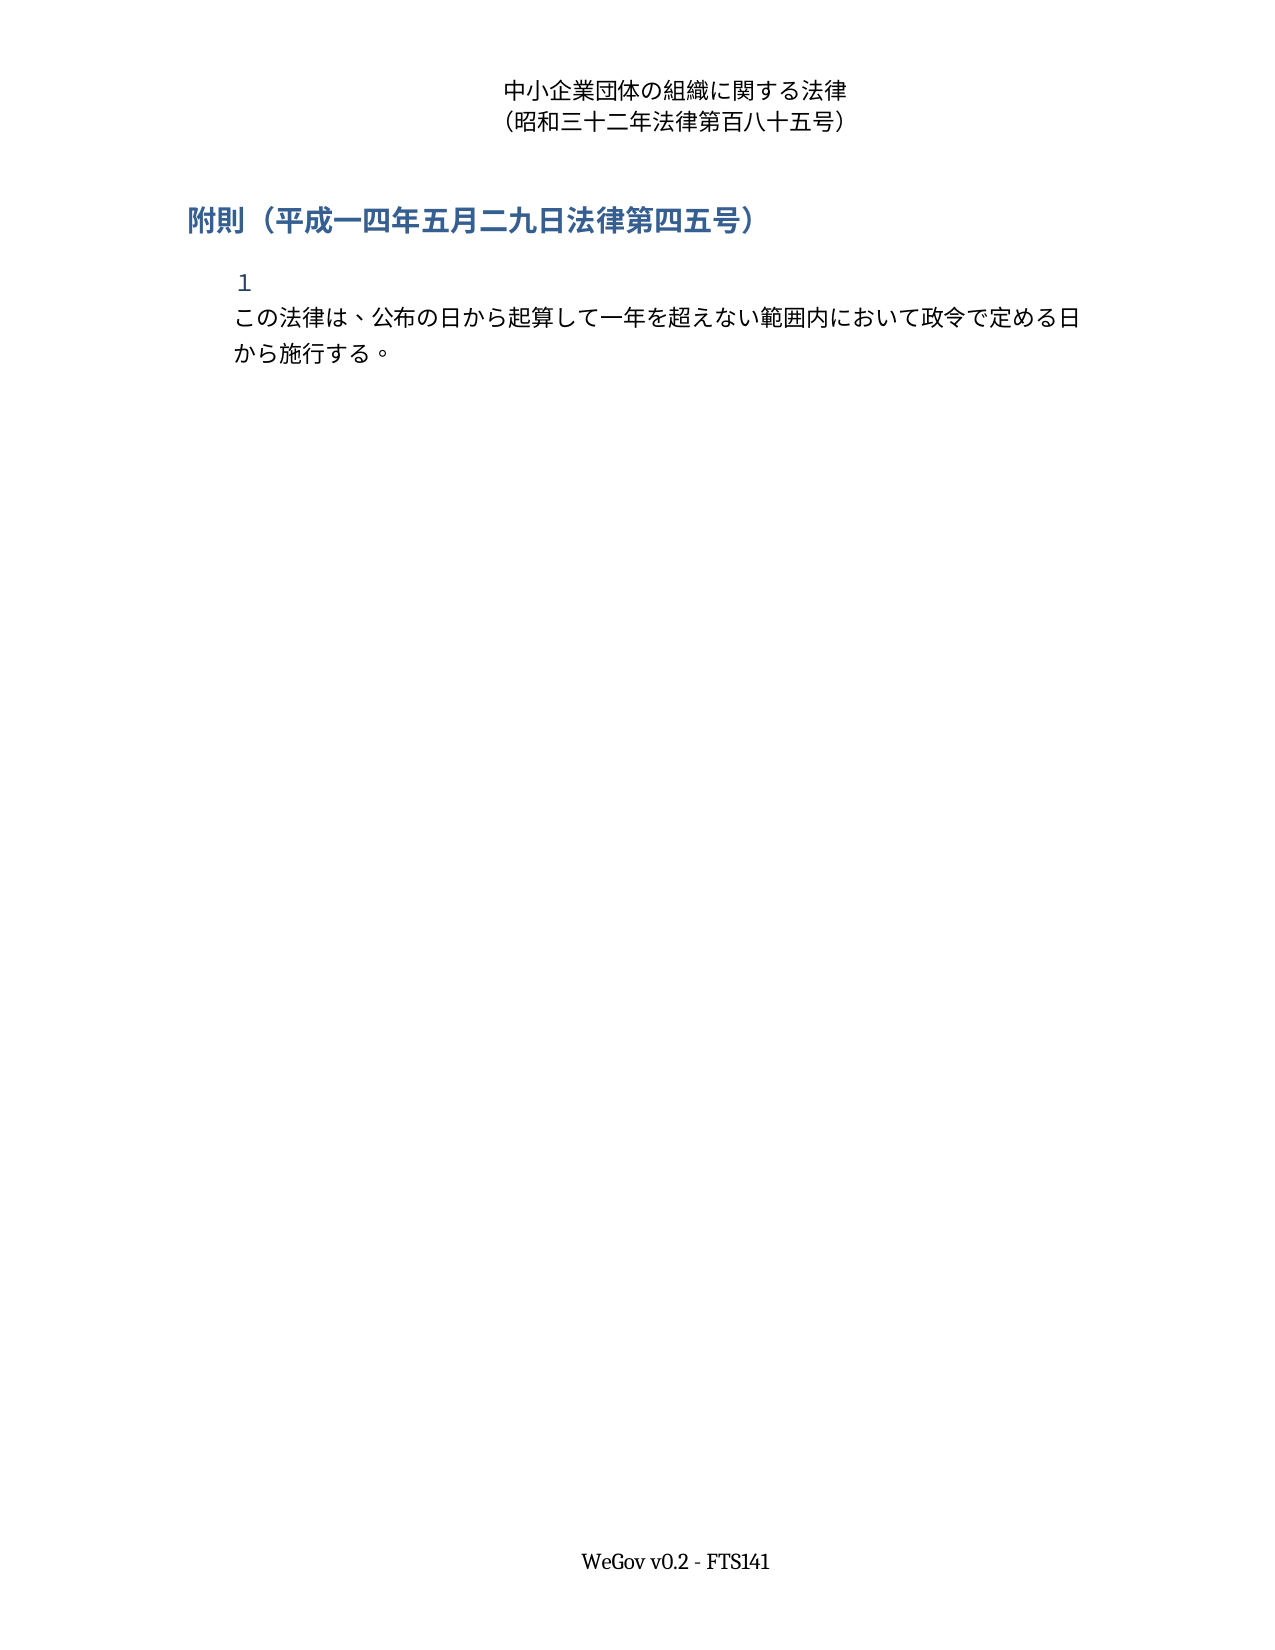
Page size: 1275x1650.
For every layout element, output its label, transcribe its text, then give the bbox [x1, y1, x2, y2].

text この法律は、公布の日から起算して一年を超えない範囲内において政令で定める日から施行する。 [233, 302, 1087, 369]
subtitle 附則（平成一四年五月二九日法律第四五号） [187, 200, 1087, 240]
subtitle １ [233, 266, 1087, 298]
